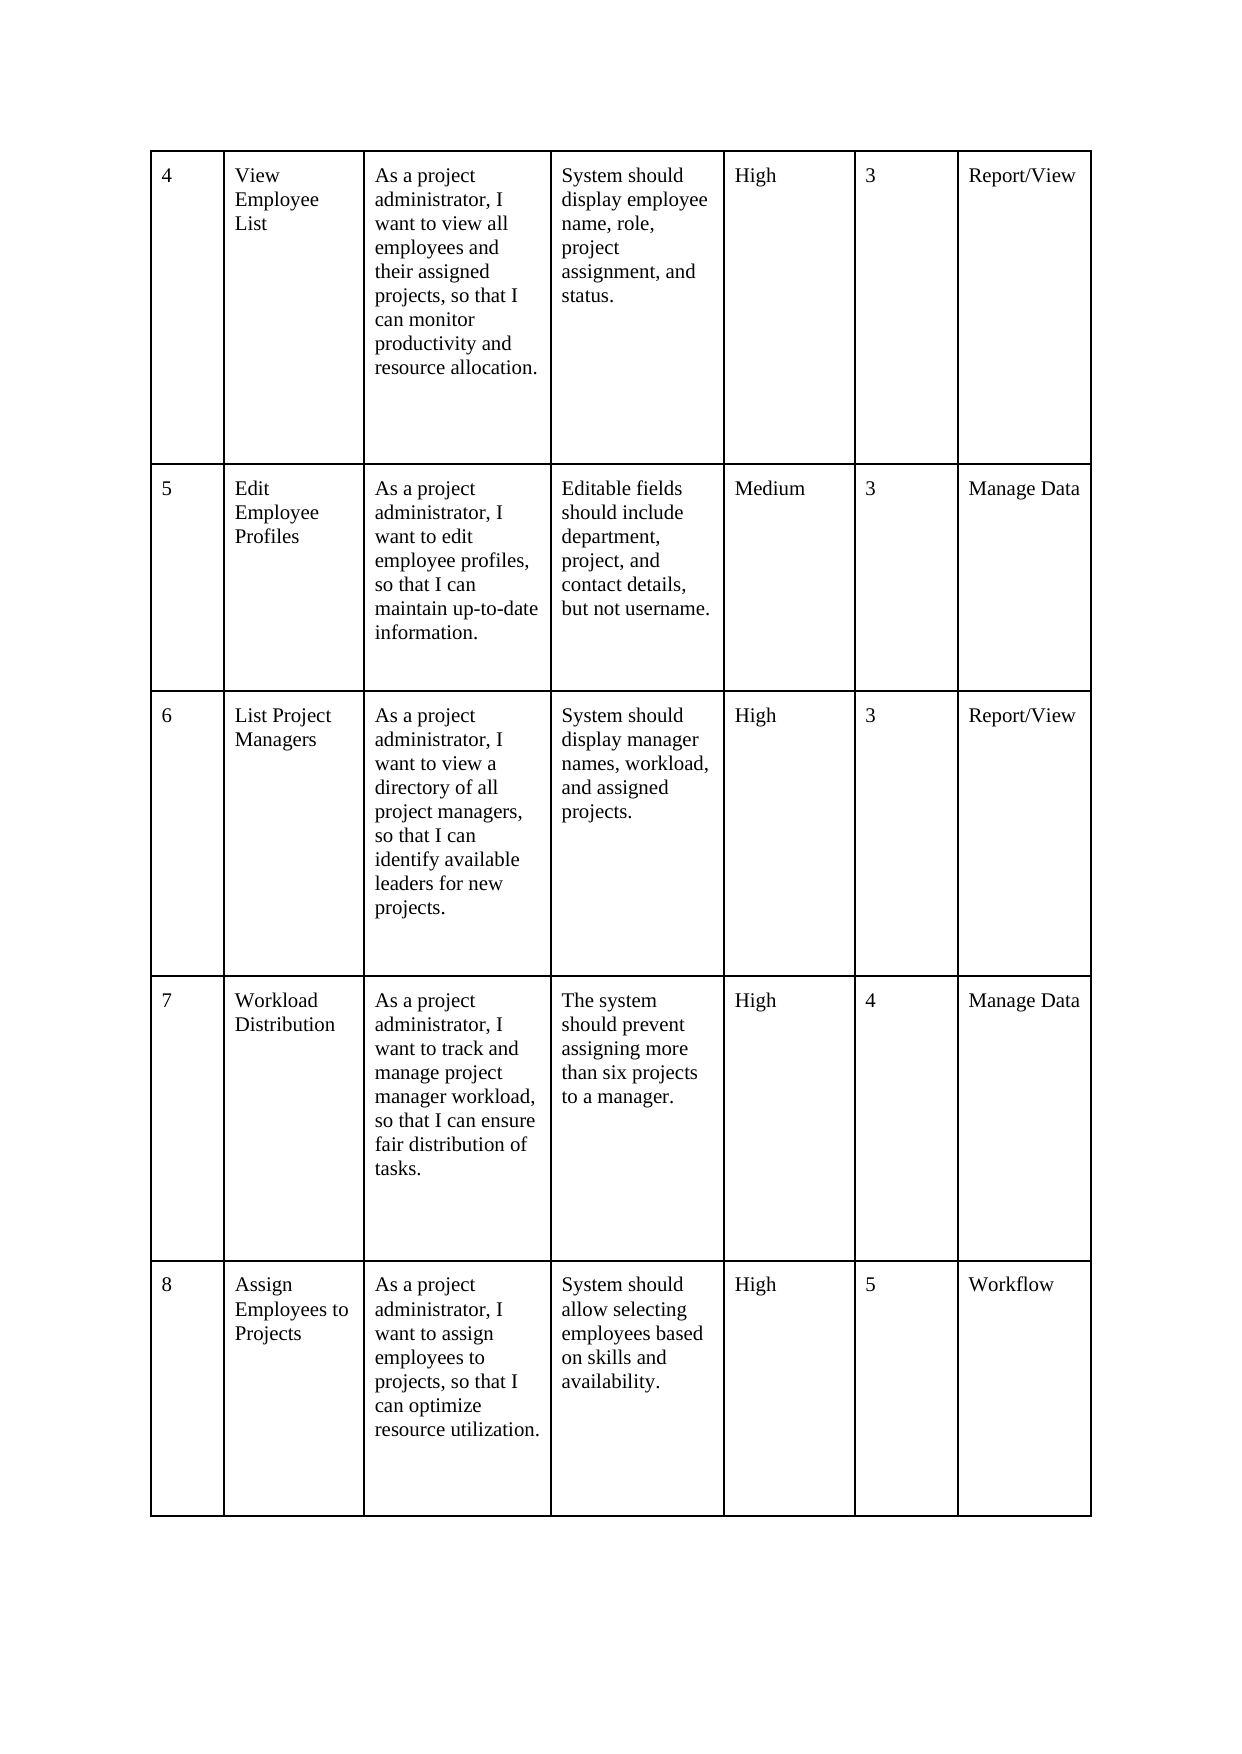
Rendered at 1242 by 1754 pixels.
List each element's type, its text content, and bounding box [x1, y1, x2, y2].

table_cell Report/View [959, 692, 1090, 975]
table_cell High [725, 1262, 854, 1515]
table_cell 3 [856, 152, 957, 463]
table_cell As a project administrator, I want to track and manage project manager workload, so that I can ensure fair distribution of tasks. [365, 977, 550, 1260]
table_cell 8 [152, 1262, 223, 1515]
table_cell 6 [152, 692, 223, 975]
table_cell High [725, 977, 854, 1260]
table_cell Assign Employees to Projects [225, 1262, 363, 1515]
table_cell The system should prevent assigning more than six projects to a manager. [552, 977, 723, 1260]
table_cell Workload Distribution [225, 977, 363, 1260]
table_cell 4 [152, 152, 223, 463]
table_cell 7 [152, 977, 223, 1260]
table_cell As a project administrator, I want to edit employee profiles, so that I can maintain up-to-date information. [365, 465, 550, 690]
table_cell As a project administrator, I want to view a directory of all project managers, so that I can identify available leaders for new projects. [365, 692, 550, 975]
table_cell Manage Data [959, 977, 1090, 1260]
table_cell 3 [856, 692, 957, 975]
table_cell As a project administrator, I want to view all employees and their assigned projects, so that I can monitor productivity and resource allocation. [365, 152, 550, 463]
table_cell 4 [856, 977, 957, 1260]
table_cell System should display employee name, role, project assignment, and status. [552, 152, 723, 463]
table_cell Manage Data [959, 465, 1090, 690]
table_cell As a project administrator, I want to assign employees to projects, so that I can optimize resource utilization. [365, 1262, 550, 1515]
table_cell 3 [856, 465, 957, 690]
table_cell 5 [152, 465, 223, 690]
table_cell Workflow [959, 1262, 1090, 1515]
table_cell Edit Employee Profiles [225, 465, 363, 690]
table_cell Editable fields should include department, project, and contact details, but not username. [552, 465, 723, 690]
table_cell System should display manager names, workload, and assigned projects. [552, 692, 723, 975]
table_cell Medium [725, 465, 854, 690]
table_cell System should allow selecting employees based on skills and availability. [552, 1262, 723, 1515]
table_cell Report/View [959, 152, 1090, 463]
table_cell List Project Managers [225, 692, 363, 975]
table_cell High [725, 692, 854, 975]
table_cell View Employee List [225, 152, 363, 463]
table_cell High [725, 152, 854, 463]
table_cell 5 [856, 1262, 957, 1515]
